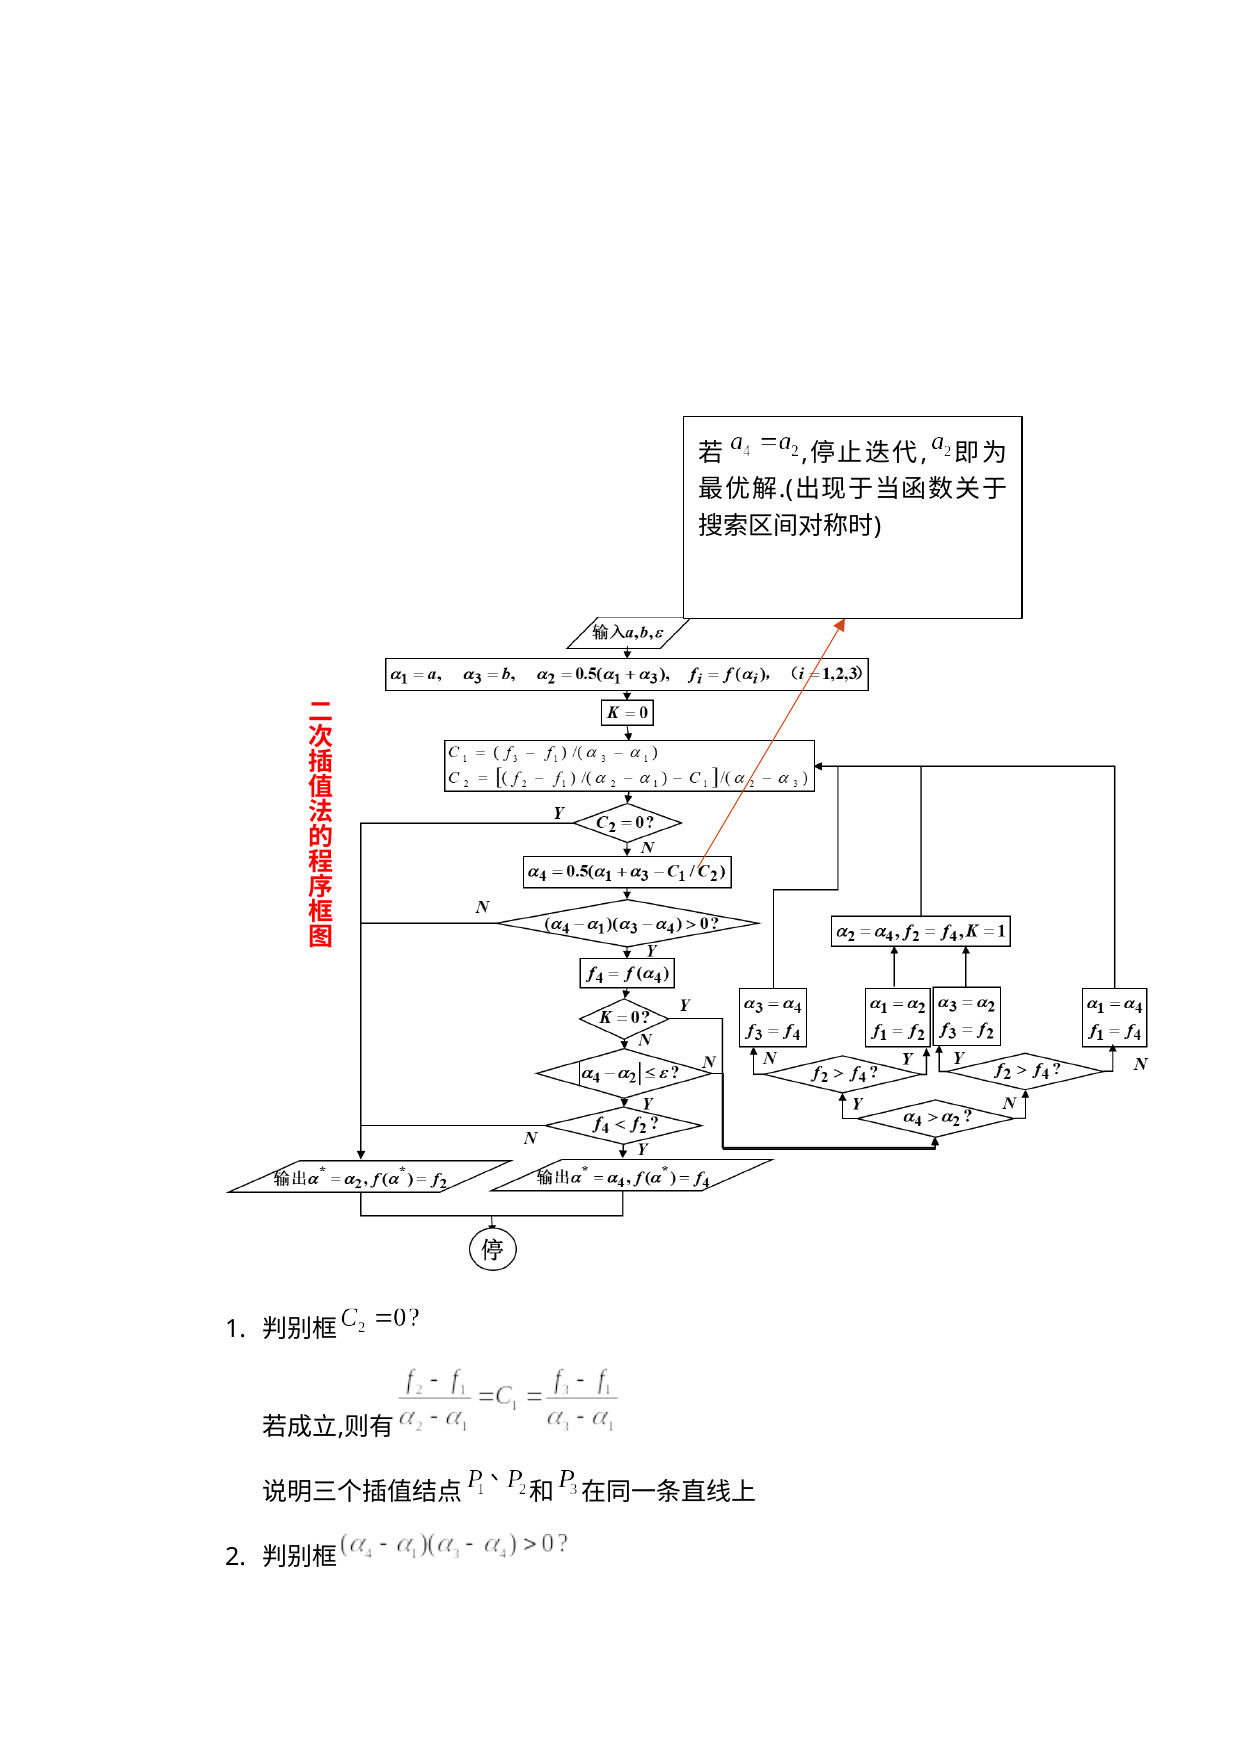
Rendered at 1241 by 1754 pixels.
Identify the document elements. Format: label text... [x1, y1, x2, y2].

list 判别框 [225, 1527, 1053, 1592]
picture [225, 617, 1153, 1277]
list 若成立,则有 [262, 1364, 1053, 1462]
list 说明三个插值结点和在同一条直线上 [262, 1462, 1053, 1527]
list 判别框 [225, 1299, 1053, 1364]
